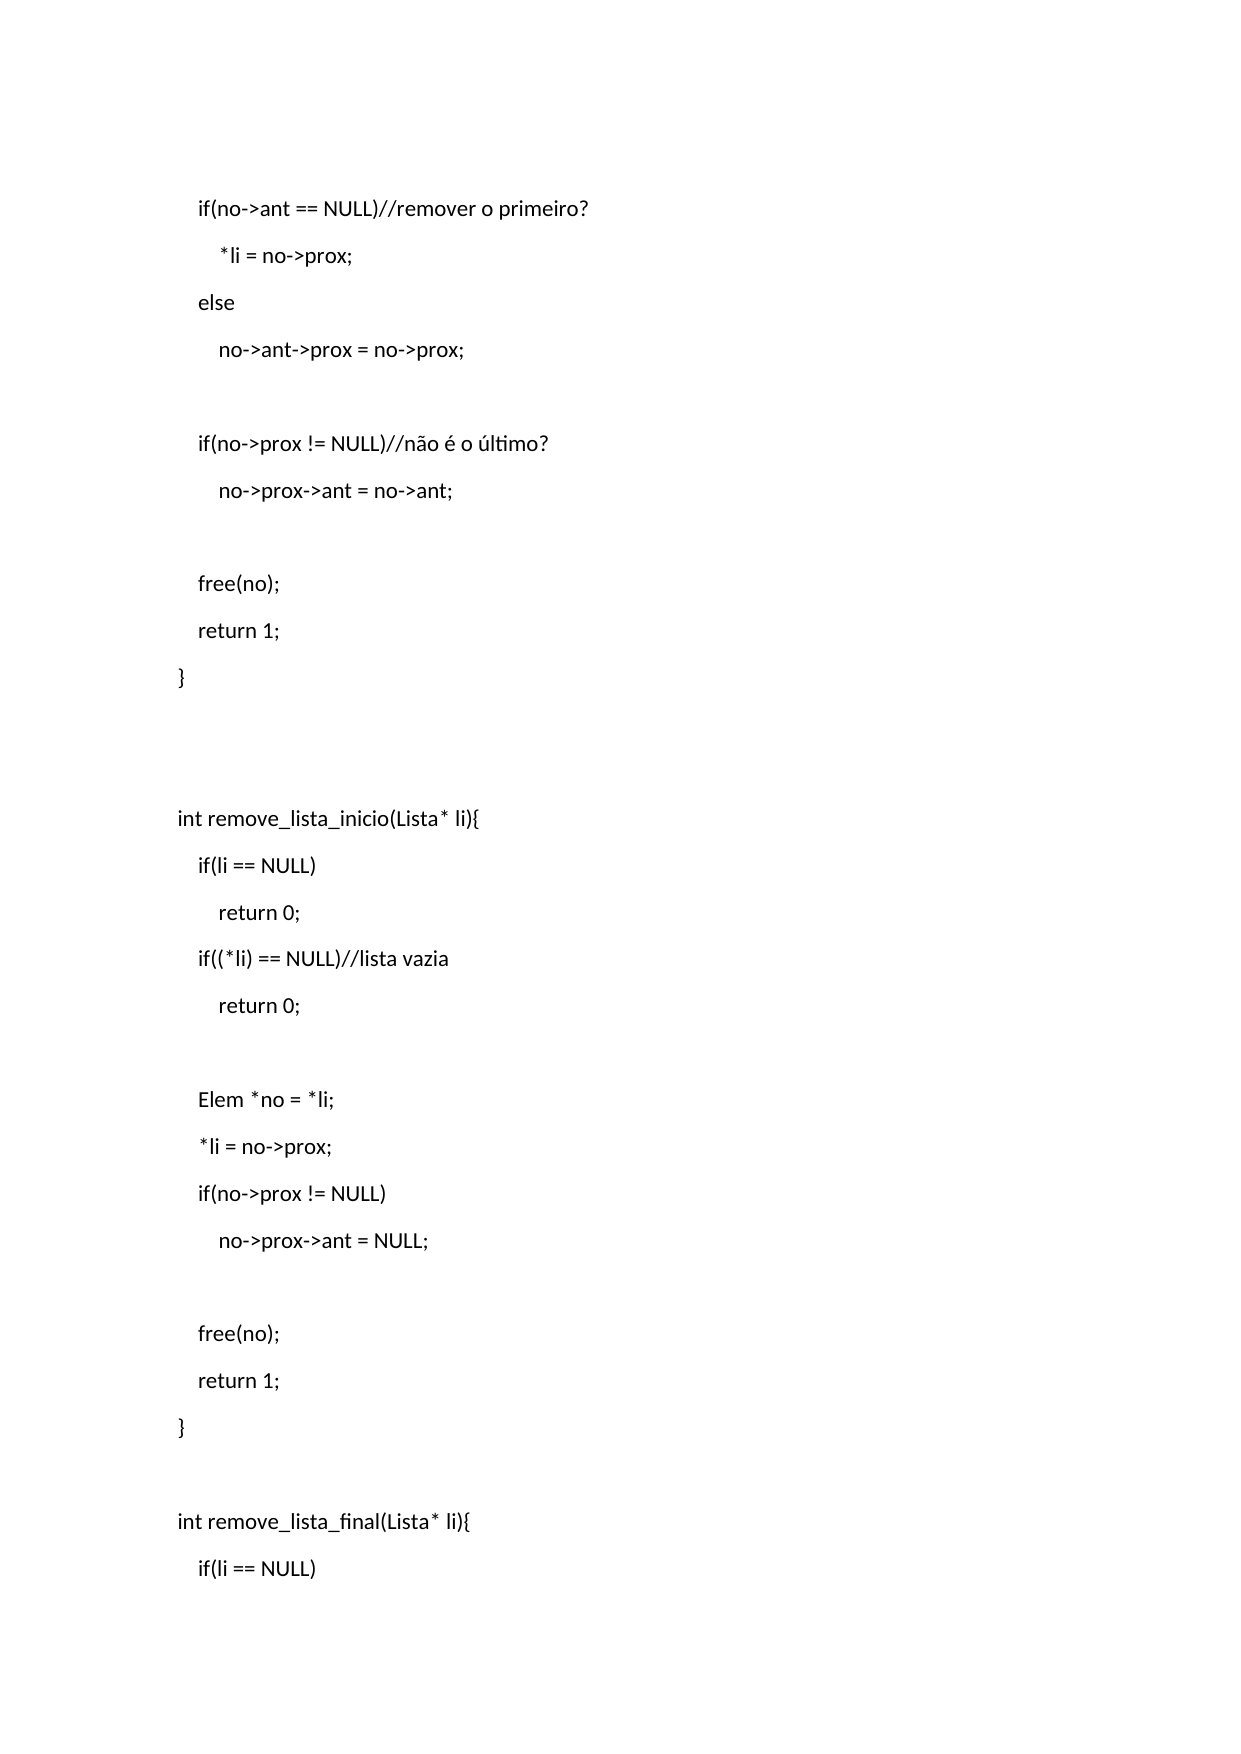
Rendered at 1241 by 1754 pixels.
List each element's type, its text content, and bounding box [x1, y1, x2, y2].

text return 0; [177, 898, 1063, 926]
text } [177, 663, 1063, 691]
text return 1; [177, 616, 1063, 644]
text *li = no->prox; [177, 1132, 1063, 1160]
text } [177, 1413, 1063, 1441]
text free(no); [177, 569, 1063, 597]
text if(no->ant == NULL)//remover o primeiro? [177, 194, 1063, 222]
text if(no->prox != NULL)//não é o último? [177, 429, 1063, 457]
text if(no->prox != NULL) [177, 1179, 1063, 1207]
text else [177, 288, 1063, 316]
text no->prox->ant = no->ant; [177, 476, 1063, 504]
text if((*li) == NULL)//lista vazia [177, 944, 1063, 972]
text *li = no->prox; [177, 241, 1063, 269]
text int remove_lista_inicio(Lista* li){ [177, 804, 1063, 832]
text no->ant->prox = no->prox; [177, 335, 1063, 363]
text return 0; [177, 991, 1063, 1019]
text return 1; [177, 1366, 1063, 1394]
text if(li == NULL) [177, 851, 1063, 879]
text free(no); [177, 1319, 1063, 1347]
text int remove_lista_final(Lista* li){ [177, 1507, 1063, 1535]
text no->prox->ant = NULL; [177, 1226, 1063, 1254]
text if(li == NULL) [177, 1554, 1063, 1582]
text Elem *no = *li; [177, 1085, 1063, 1113]
